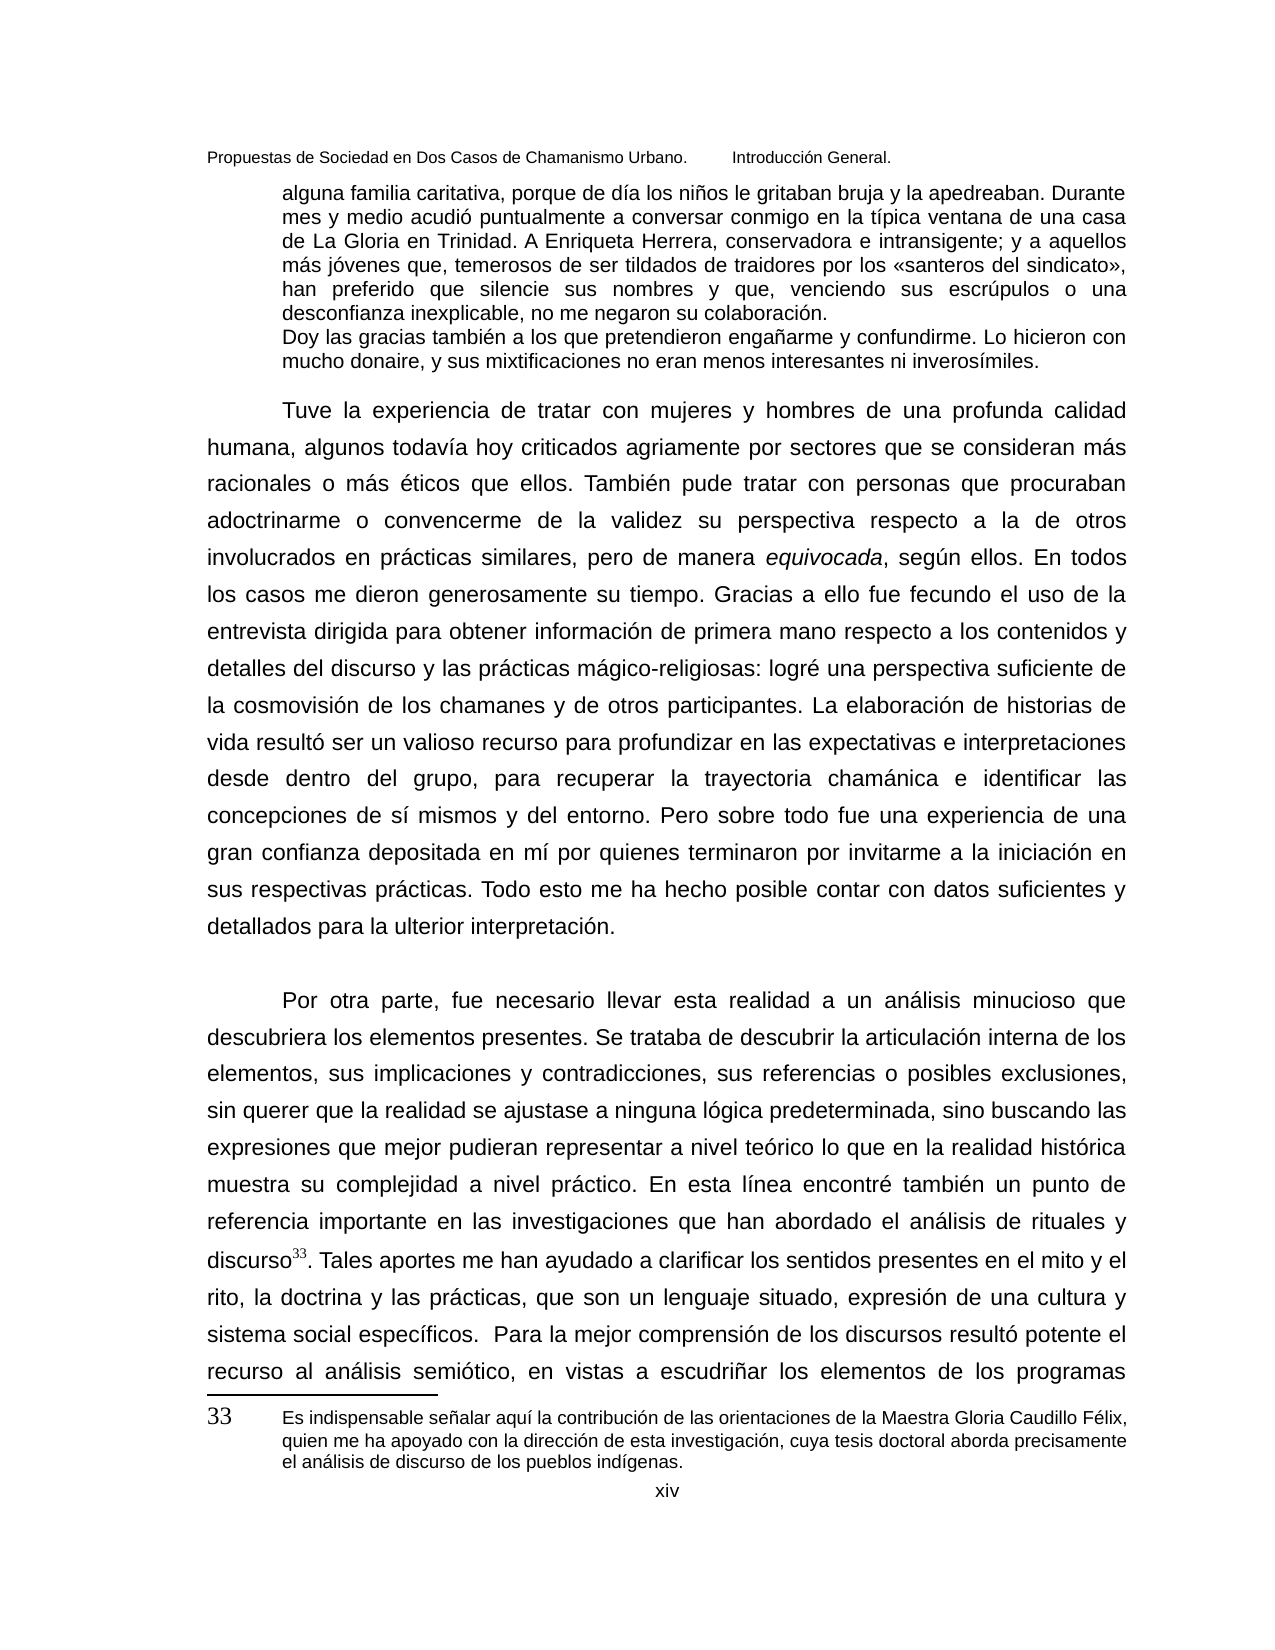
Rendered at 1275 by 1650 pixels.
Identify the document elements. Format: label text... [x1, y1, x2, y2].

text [207, 987, 1127, 1384]
text Tuve la experiencia de tratar con mujeres y hombres de una profunda calidad humana, algunos todavía hoy criticados agriamente por sectores que se consideran más racionales o más éticos que ellos. También pude tratar con personas que procuraban adoctrinarme o convencerme de la validez su perspectiva respecto a la de otros involucrados en prácticas similares, pero de manera equivocada, según ellos. En todos los casos me dieron generosamente su tiempo. Gracias a ello fue fecundo el uso de la entrevista dirigida para obtener información de primera mano respecto a los contenidos y detalles del discurso y las prácticas mágico-religiosas: logré una perspectiva suficiente de la cosmovisión de los chamanes y de otros participantes. La elaboración de historias de vida resultó ser un valioso recurso para profundizar en las expectativas e interpretaciones desde dentro del grupo, para recuperar la trayectoria chamánica e identificar las concepciones de sí mismos y del entorno. Pero sobre todo fue una experiencia de una gran confianza depositada en mí por quienes terminaron por invitarme a la iniciación en sus respectivas prácticas. Todo esto me ha hecho posible contar con datos suficientes y detallados para la ulterior interpretación. [207, 397, 1127, 939]
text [282, 181, 1127, 325]
text Doy las gracias también a los que pretendieron engañarme y confundirme. Lo hicieron con mucho donaire, y sus mixtificaciones no eran menos interesantes ni inverosímiles. [282, 325, 1127, 373]
